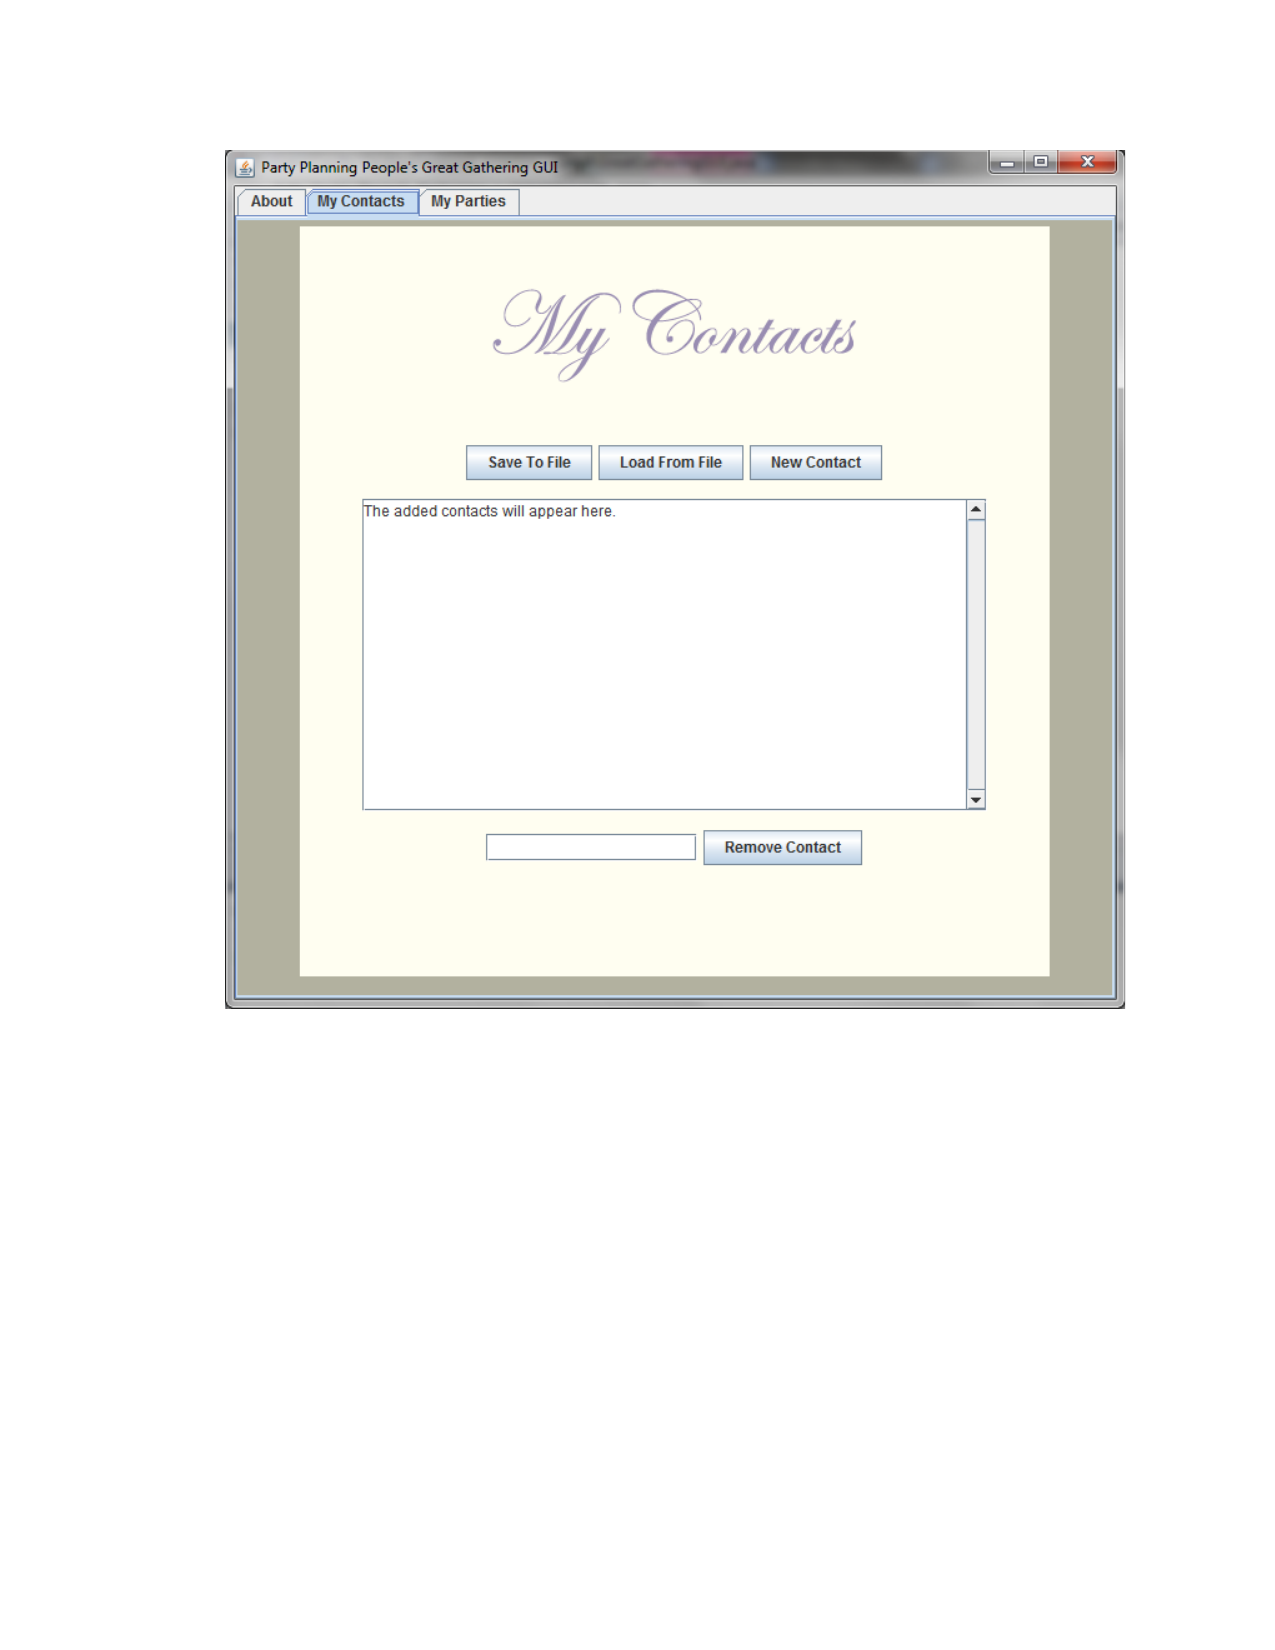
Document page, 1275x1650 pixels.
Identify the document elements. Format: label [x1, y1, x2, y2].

picture [225, 150, 1125, 1009]
